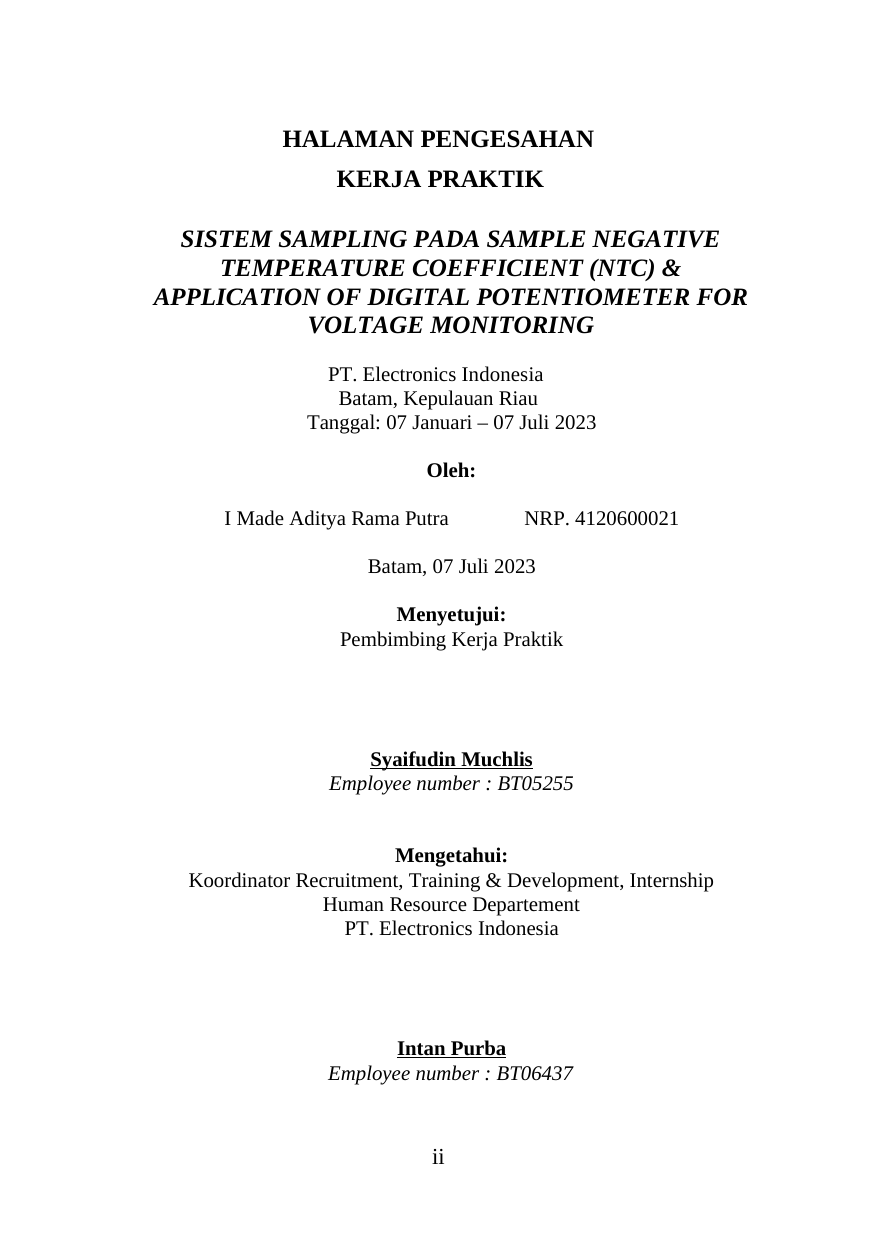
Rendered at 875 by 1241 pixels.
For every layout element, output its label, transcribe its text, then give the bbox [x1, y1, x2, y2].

text Employee number : BT06437 [133, 1061, 768, 1084]
subtitle Menyetujui: [135, 603, 768, 626]
subtitle Syaifudin Muchlis [135, 747, 768, 771]
text PT. Electronics Indonesia [135, 916, 768, 940]
text PT. Electronics Indonesia Batam, Kepulauan Riau [108, 361, 768, 409]
subtitle KERJA PRAKTIK [108, 164, 772, 193]
subtitle Oleh: [135, 458, 768, 482]
text Pembimbing Kerja Praktik [135, 627, 768, 651]
subtitle HALAMAN PENGESAHAN [108, 124, 772, 153]
text Koordinator Recruitment, Training & Development, Internship Human Resource Departement [163, 868, 739, 916]
subtitle Intan Purba [135, 1036, 768, 1060]
text Employee number : BT05255 [134, 771, 768, 795]
text SISTEM SAMPLING PADA SAMPLE NEGATIVE TEMPERATURE COEFFICIENT (NTC) & APPLICATION OF DIGITAL POTENTIOMETER FOR [133, 224, 768, 310]
subtitle Mengetahui: [135, 843, 768, 867]
text Tanggal: 07 Januari – 07 Juli 2023 [135, 410, 768, 434]
text VOLTAGE MONITORING [133, 310, 768, 339]
text I Made Aditya Rama Putra NRP. 4120600021 Batam, 07 Juli 2023 [224, 506, 679, 578]
